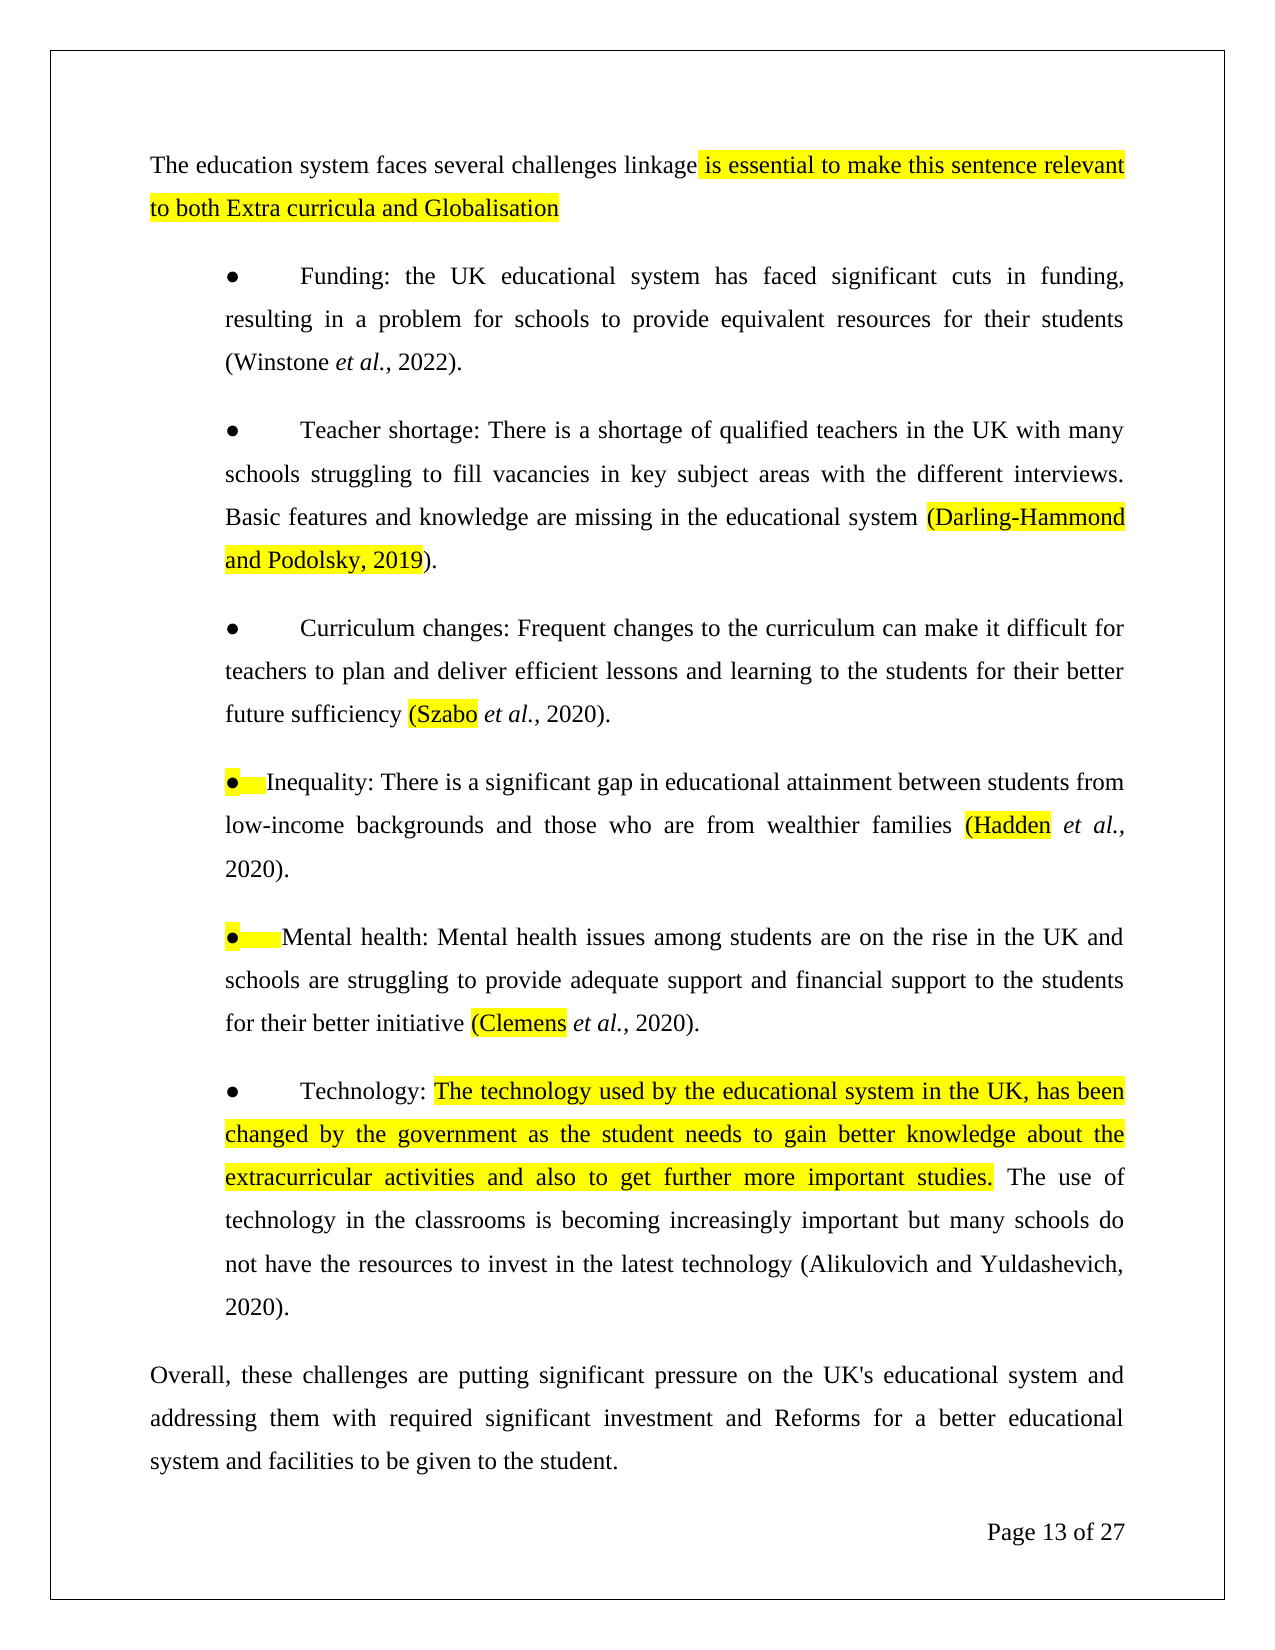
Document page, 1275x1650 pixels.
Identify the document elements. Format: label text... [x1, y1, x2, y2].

text ● Teacher shortage: There is a shortage of qualified teachers in the UK with many schools struggling to fill vacancies in key subject areas with the different interviews. Basic features and knowledge are missing in the educational system (Darling-Hammond and Podolsky, 2019). [225, 416, 1125, 574]
text ● Mental health: Mental health issues among students are on the rise in the UK and schools are struggling to provide adequate support and financial support to the students for their better initiative (Clemens et al., 2020). [225, 922, 1125, 1037]
text Overall, these challenges are putting significant pressure on the UK's educational system and addressing them with required significant investment and Reforms for a better educational system and facilities to be given to the student. [150, 1360, 1125, 1475]
text ● Curriculum changes: Frequent changes to the curriculum can make it difficult for teachers to plan and deliver efficient lessons and learning to the students for their better future sufficiency (Szabo et al., 2020). [225, 613, 1125, 728]
text The education system faces several challenges linkage is essential to make this sentence relevant to both Extra curricula and Globalisation [150, 150, 1125, 222]
text ● Technology: The technology used by the educational system in the UK, has been changed by the government as the student needs to gain better knowledge about the extracurricular activities and also to get further more important studies. The use of technology in the classrooms is becoming increasingly important but many schools do not have the resources to invest in the latest technology (Alikulovich and Yuldashevich, 2020). [225, 1148, 1125, 1321]
text ● Technology: The technology used by the educational system in the UK, has been changed by the government as the student needs to gain better knowledge about the extracurricular activities and also to get further more important studies. The use of technology in the classrooms is becoming increasingly important but many schools do not have the resources to invest in the latest technology (Alikulovich and Yuldashevich, 2020). [225, 1076, 1125, 1119]
text ● Inequality: There is a significant gap in educational attainment between students from low-income backgrounds and those who are from wealthier families (Hadden et al., 2020). [225, 767, 1125, 882]
text ● Funding: the UK educational system has faced significant cuts in funding, resulting in a problem for schools to provide equivalent resources for their students (Winstone et al., 2022). [225, 261, 1125, 376]
